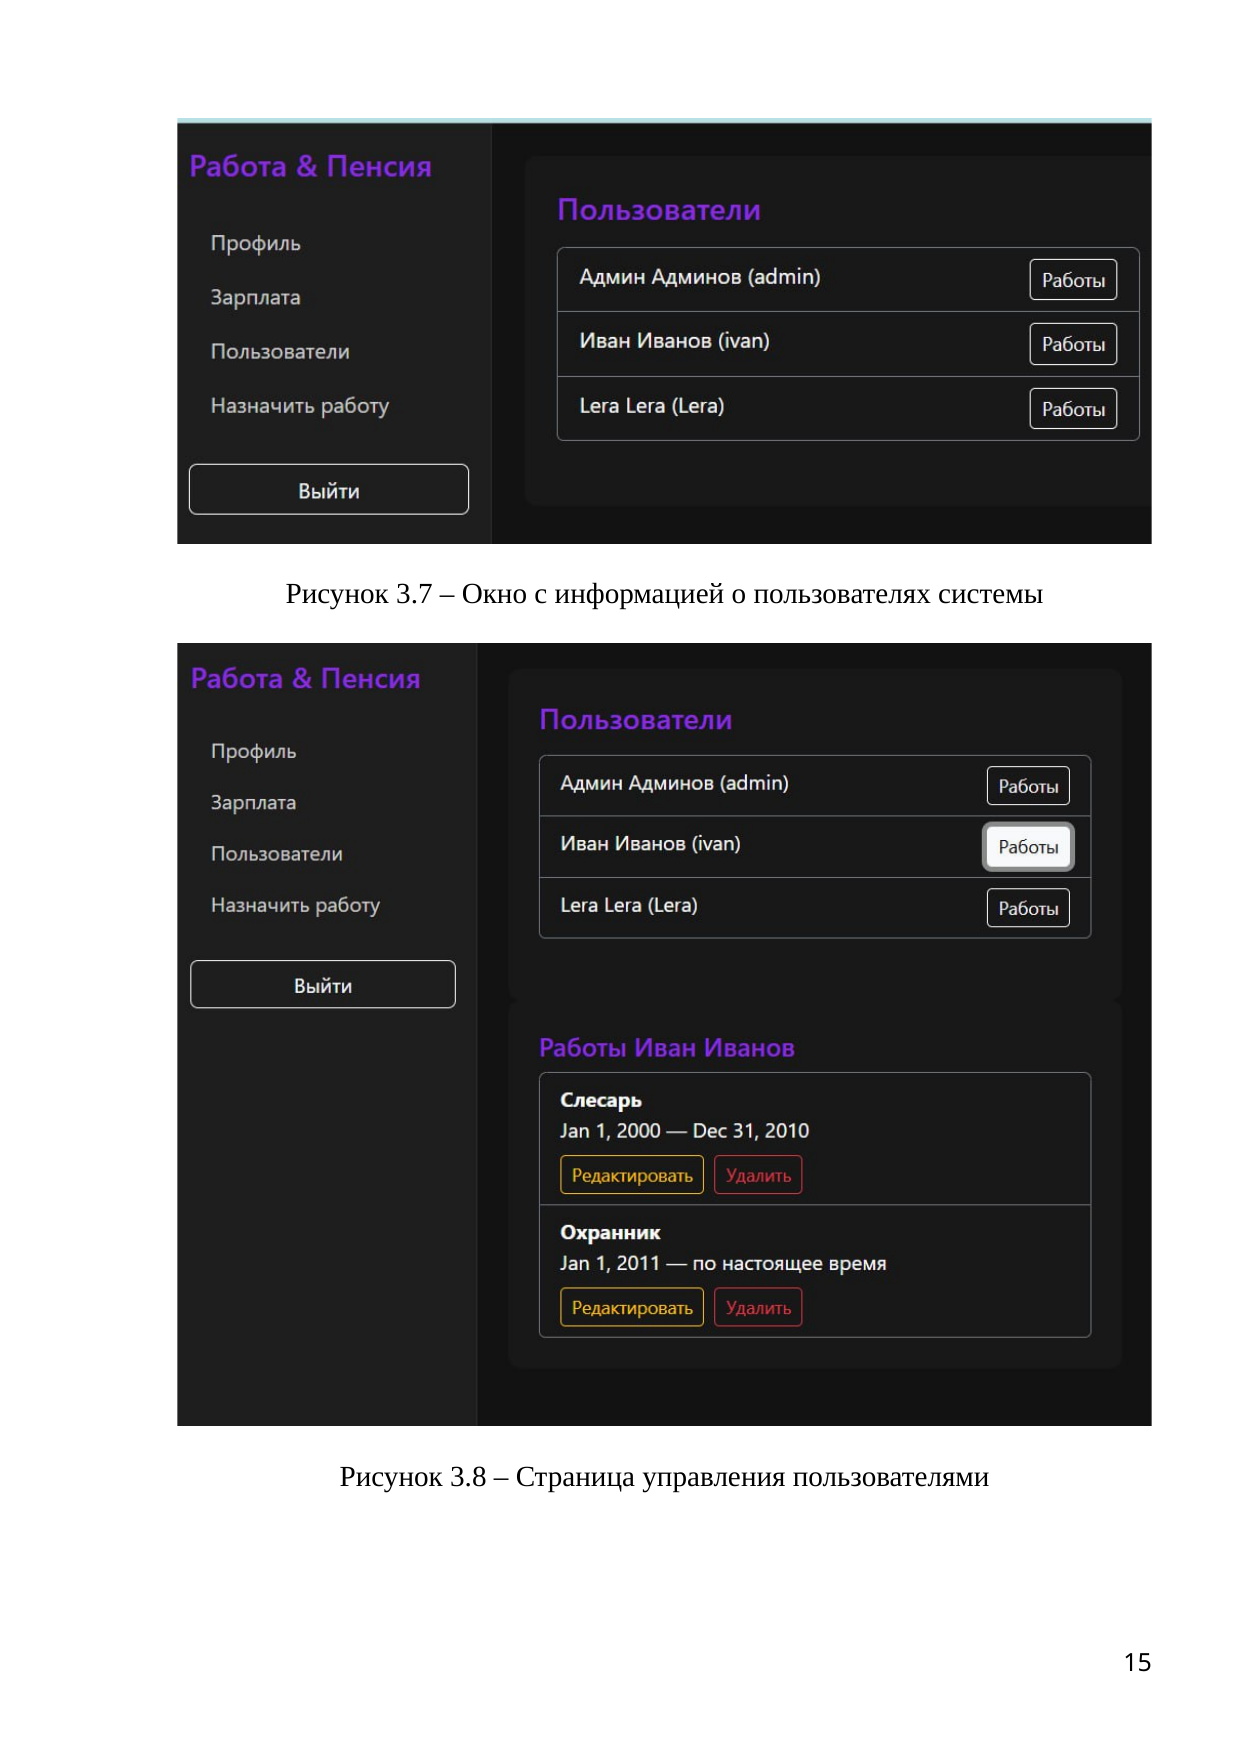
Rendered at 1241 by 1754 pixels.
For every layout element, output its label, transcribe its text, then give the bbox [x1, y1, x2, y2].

picture [177, 118, 1152, 544]
text Рисунок 3.7 – Окно с информацией о пользователях системы [177, 577, 1152, 610]
text Рисунок 3.8 – Страница управления пользователями [177, 1459, 1152, 1493]
picture [177, 643, 1152, 1426]
